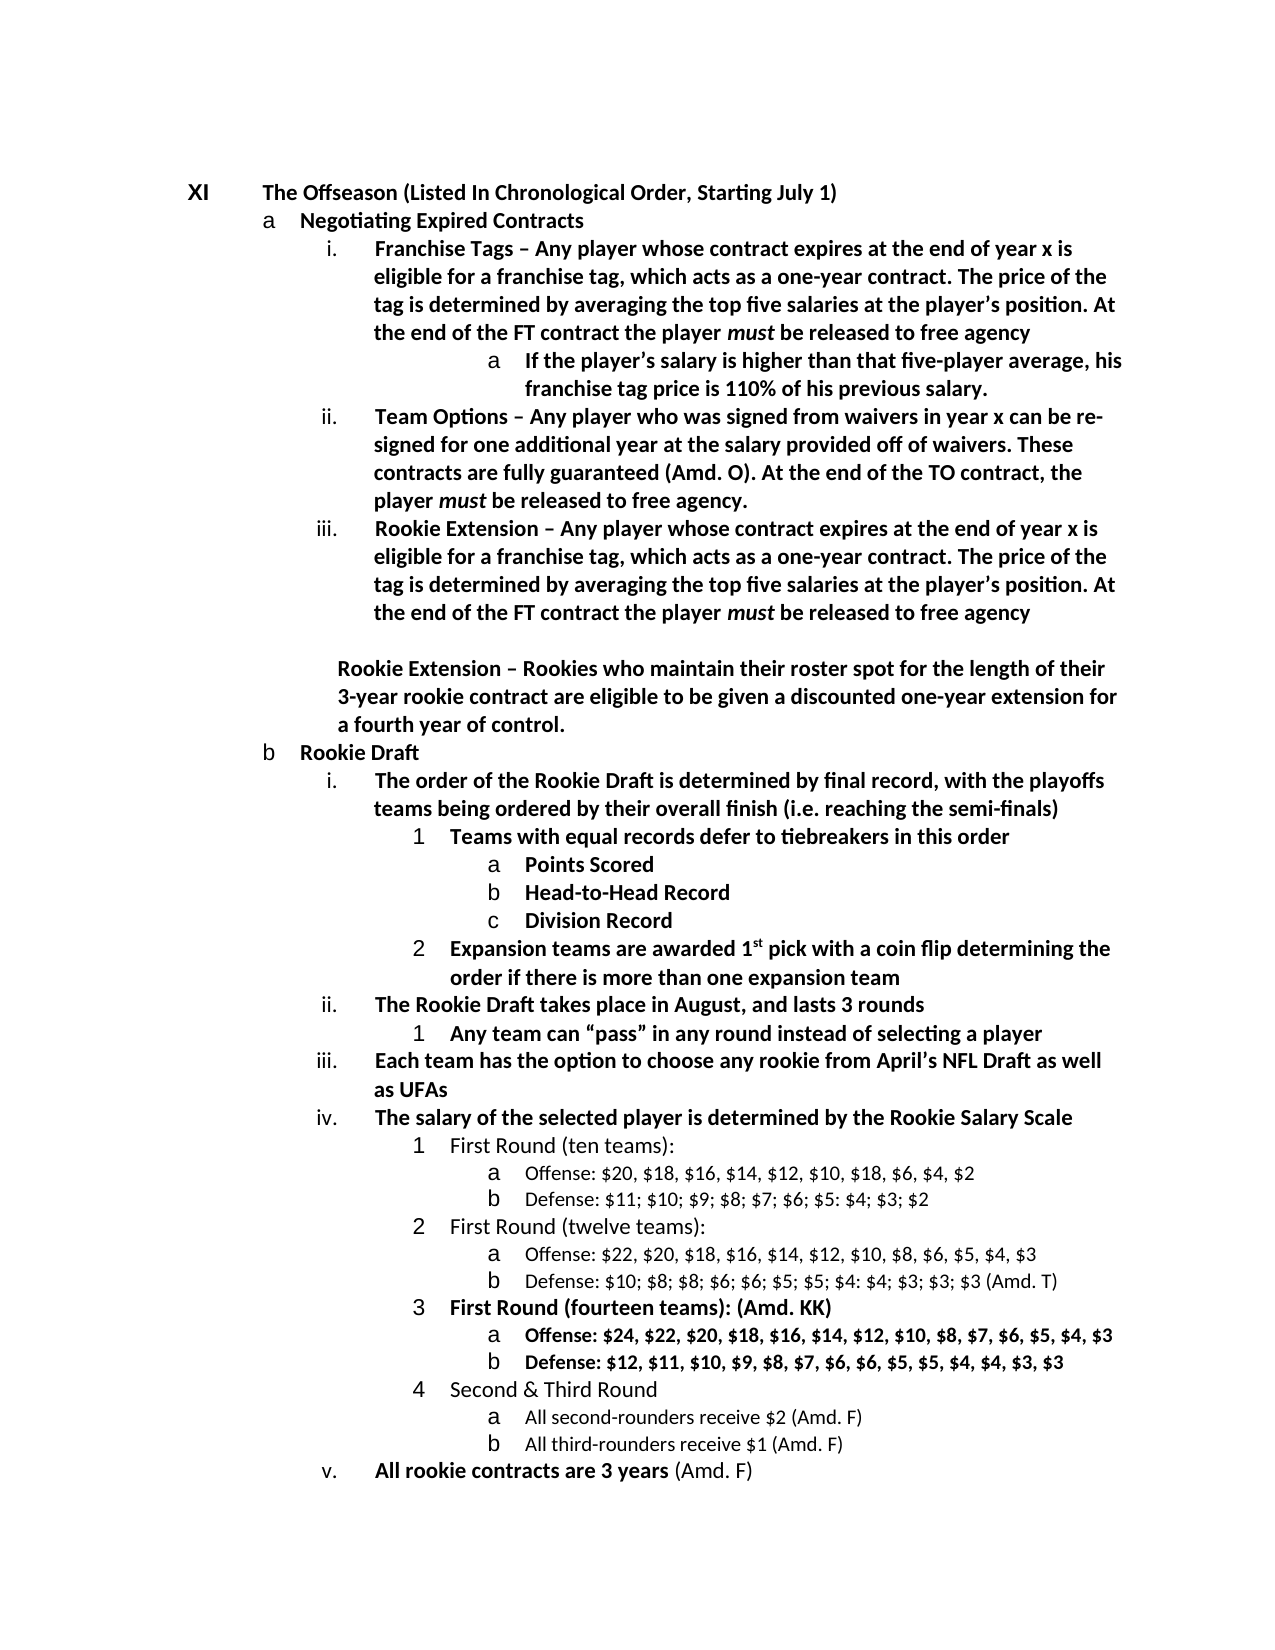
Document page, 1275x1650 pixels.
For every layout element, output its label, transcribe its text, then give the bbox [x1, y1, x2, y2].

list Second & Third Round [412, 1375, 1125, 1403]
list The order of the Rookie Draft is determined by final record, with the playoffs [131, 766, 1125, 794]
list Franchise Tags – Any player whose contract expires at the end of year x is [131, 234, 1125, 262]
list Offense: $22, $20, $18, $16, $14, $12, $10, $8, $6, $5, $4, $3 [487, 1240, 1125, 1267]
text Rookie Extension – Rookies who maintain their roster spot for the length of their 3-year rookie contract are eligible to be given a discounted one-year extension for a fourth year of control. [337, 654, 1125, 738]
text tag is determined by averaging the top five salaries at the player’s position. At [337, 290, 1125, 318]
list Defense: $10; $8; $8; $6; $6; $5; $5; $4: $4; $3; $3; $3 (Amd. T) [487, 1267, 1125, 1293]
list Head-to-Head Record [487, 878, 1125, 907]
text teams being ordered by their overall finish (i.e. reaching the semi-finals) [337, 794, 1125, 822]
list Points Scored [487, 851, 1125, 878]
list Rookie Draft [262, 738, 1125, 766]
list The Rookie Draft takes place in August, and lasts 3 rounds [131, 991, 1125, 1019]
list First Round (twelve teams): [412, 1212, 1125, 1240]
list Any team can “pass” in any round instead of selecting a player [412, 1019, 1125, 1047]
list Division Record [487, 907, 1125, 934]
list If the player’s salary is higher than that five-player average, his franchise tag price is 110% of his previous salary. [487, 346, 1125, 402]
list All third-rounders receive $1 (Amd. F) [487, 1429, 1125, 1456]
list The Offseason (Listed In Chronological Order, Starting July 1) [187, 178, 1125, 206]
text eligible for a franchise tag, which acts as a one-year contract. The price of the [337, 542, 1125, 570]
text eligible for a franchise tag, which acts as a one-year contract. The price of the [337, 262, 1125, 290]
list Teams with equal records defer to tiebreakers in this order [412, 822, 1125, 851]
text player must be released to free agency. [337, 486, 1125, 514]
list All rookie contracts are 3 years (Amd. F) [131, 1456, 1125, 1484]
list Defense: $12, $11, $10, $9, $8, $7, $6, $6, $5, $5, $4, $4, $3, $3 [487, 1348, 1125, 1375]
list Offense: $20, $18, $16, $14, $12, $10, $18, $6, $4, $2 [487, 1159, 1125, 1185]
text as UFAs [337, 1075, 1125, 1103]
list Offense: $24, $22, $20, $18, $16, $14, $12, $10, $8, $7, $6, $5, $4, $3 [487, 1321, 1125, 1348]
list All second-rounders receive $2 (Amd. F) [487, 1403, 1125, 1429]
text the end of the FT contract the player must be released to free agency [337, 598, 1125, 626]
list Expansion teams are awarded 1st pick with a coin flip determining the order if there is more than one expansion team [412, 934, 1125, 991]
list Each team has the option to choose any rookie from April’s NFL Draft as well [131, 1047, 1125, 1075]
list Defense: $11; $10; $9; $8; $7; $6; $5: $4; $3; $2 [487, 1185, 1125, 1212]
list First Round (fourteen teams): (Amd. KK) [412, 1293, 1125, 1321]
list The salary of the selected player is determined by the Rookie Salary Scale [131, 1103, 1125, 1131]
list Rookie Extension – Any player whose contract expires at the end of year x is [131, 514, 1125, 542]
list Negotiating Expired Contracts [262, 206, 1125, 234]
text the end of the FT contract the player must be released to free agency [337, 318, 1125, 346]
list Team Options – Any player who was signed from waivers in year x can be re- [131, 402, 1125, 430]
text signed for one additional year at the salary provided off of waivers. These [337, 430, 1125, 458]
text tag is determined by averaging the top five salaries at the player’s position. At [337, 570, 1125, 598]
text contracts are fully guaranteed (Amd. O). At the end of the TO contract, the [337, 458, 1125, 486]
list First Round (ten teams): [412, 1131, 1125, 1159]
